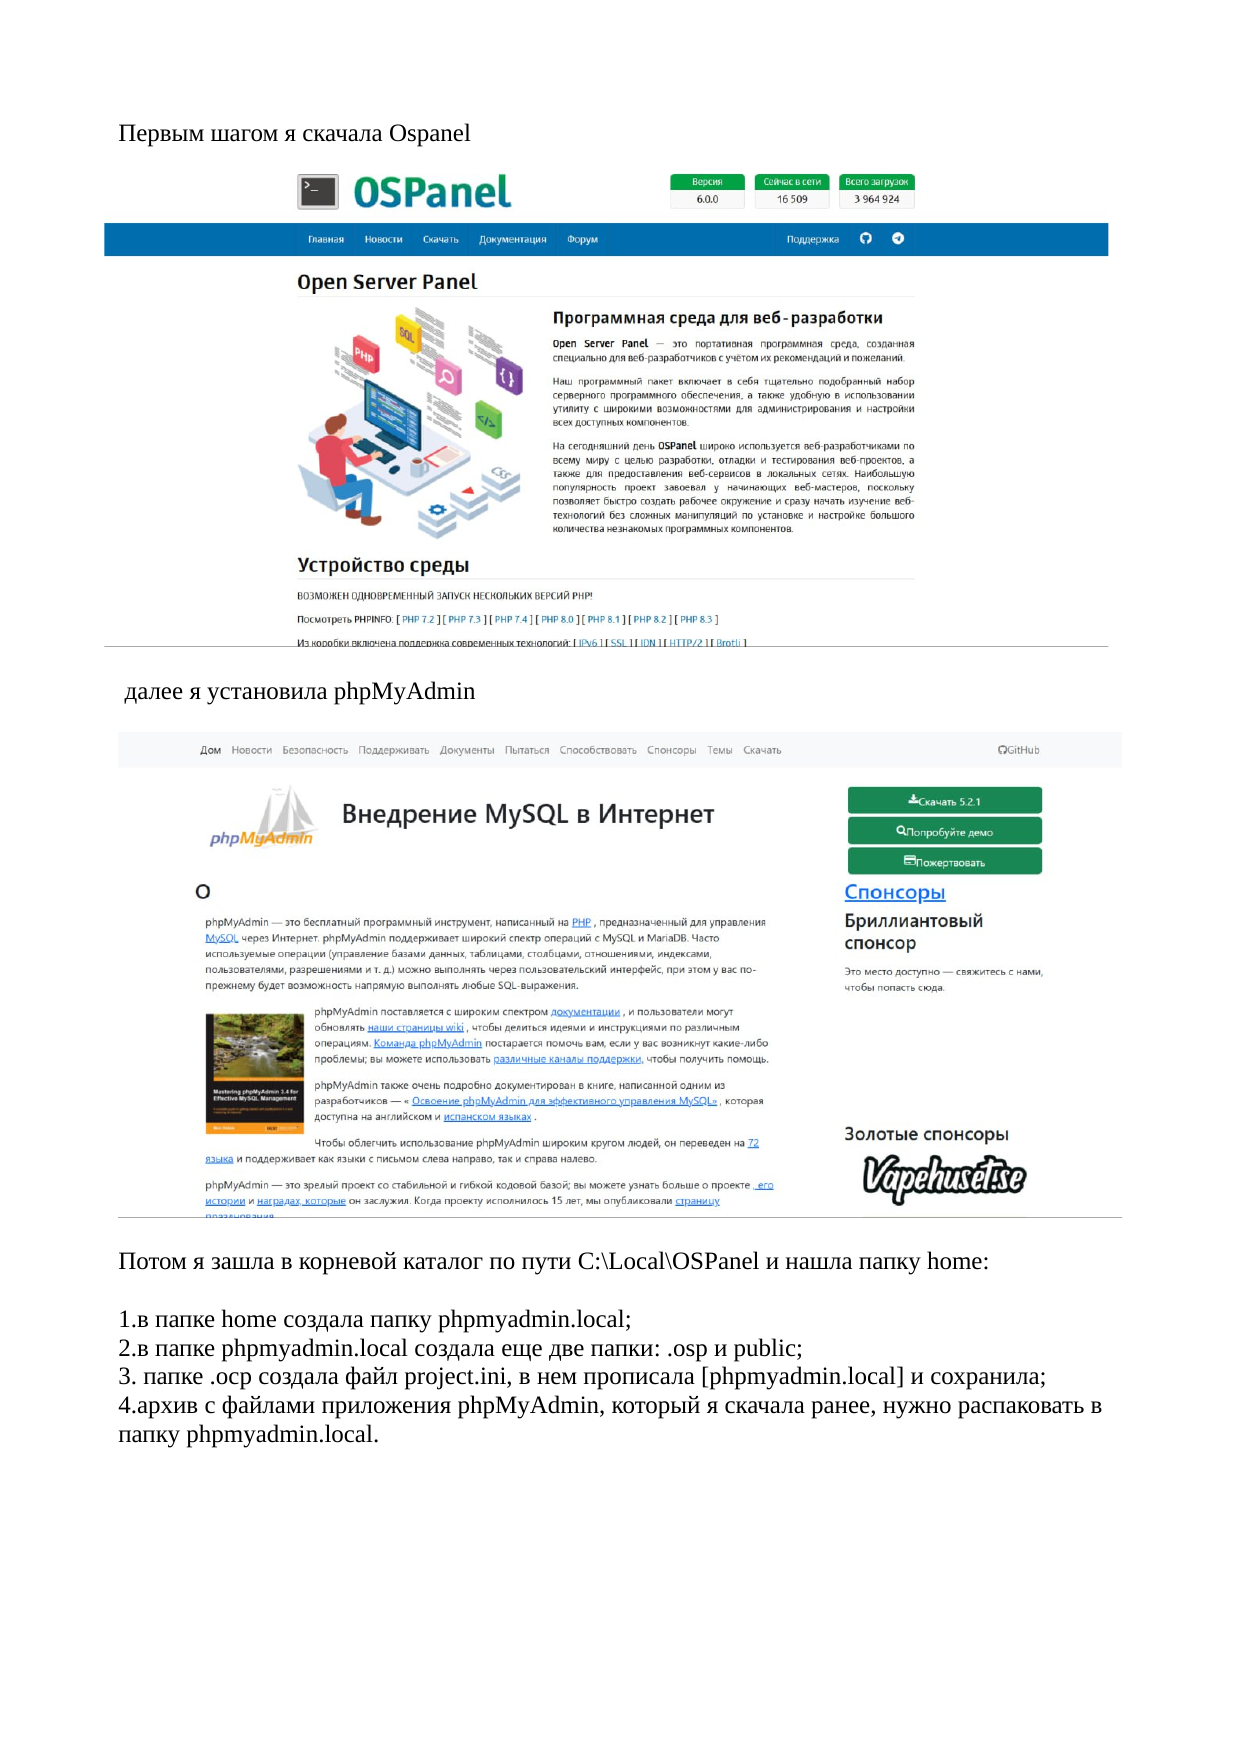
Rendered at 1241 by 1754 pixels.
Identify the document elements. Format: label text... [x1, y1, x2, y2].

text далее я установила phpMyAdmin [118, 676, 1122, 704]
text 4.архив с файлами приложения phpMyAdmin, который я скачала ранее, нужно распаковать в папку phpmyadmin.local. [118, 1390, 1122, 1448]
text 3. папке .ocp создала файл project.ini, в нем прописала [phpmyadmin.local] и сохранила; [118, 1361, 1122, 1390]
text Первым шагом я скачала Ospanel [118, 118, 1122, 147]
picture [104, 161, 1109, 647]
text 1.в папке home создала папку phpmyadmin.local; [118, 1304, 1122, 1333]
text Потом я зашла в корневой каталог по пути C:\Local\OSPanel и нашла папку home: [118, 1246, 1122, 1275]
text 2.в папке phpmyadmin.local создала еще две папки: .osp и public; [118, 1333, 1122, 1361]
picture [118, 732, 1123, 1218]
